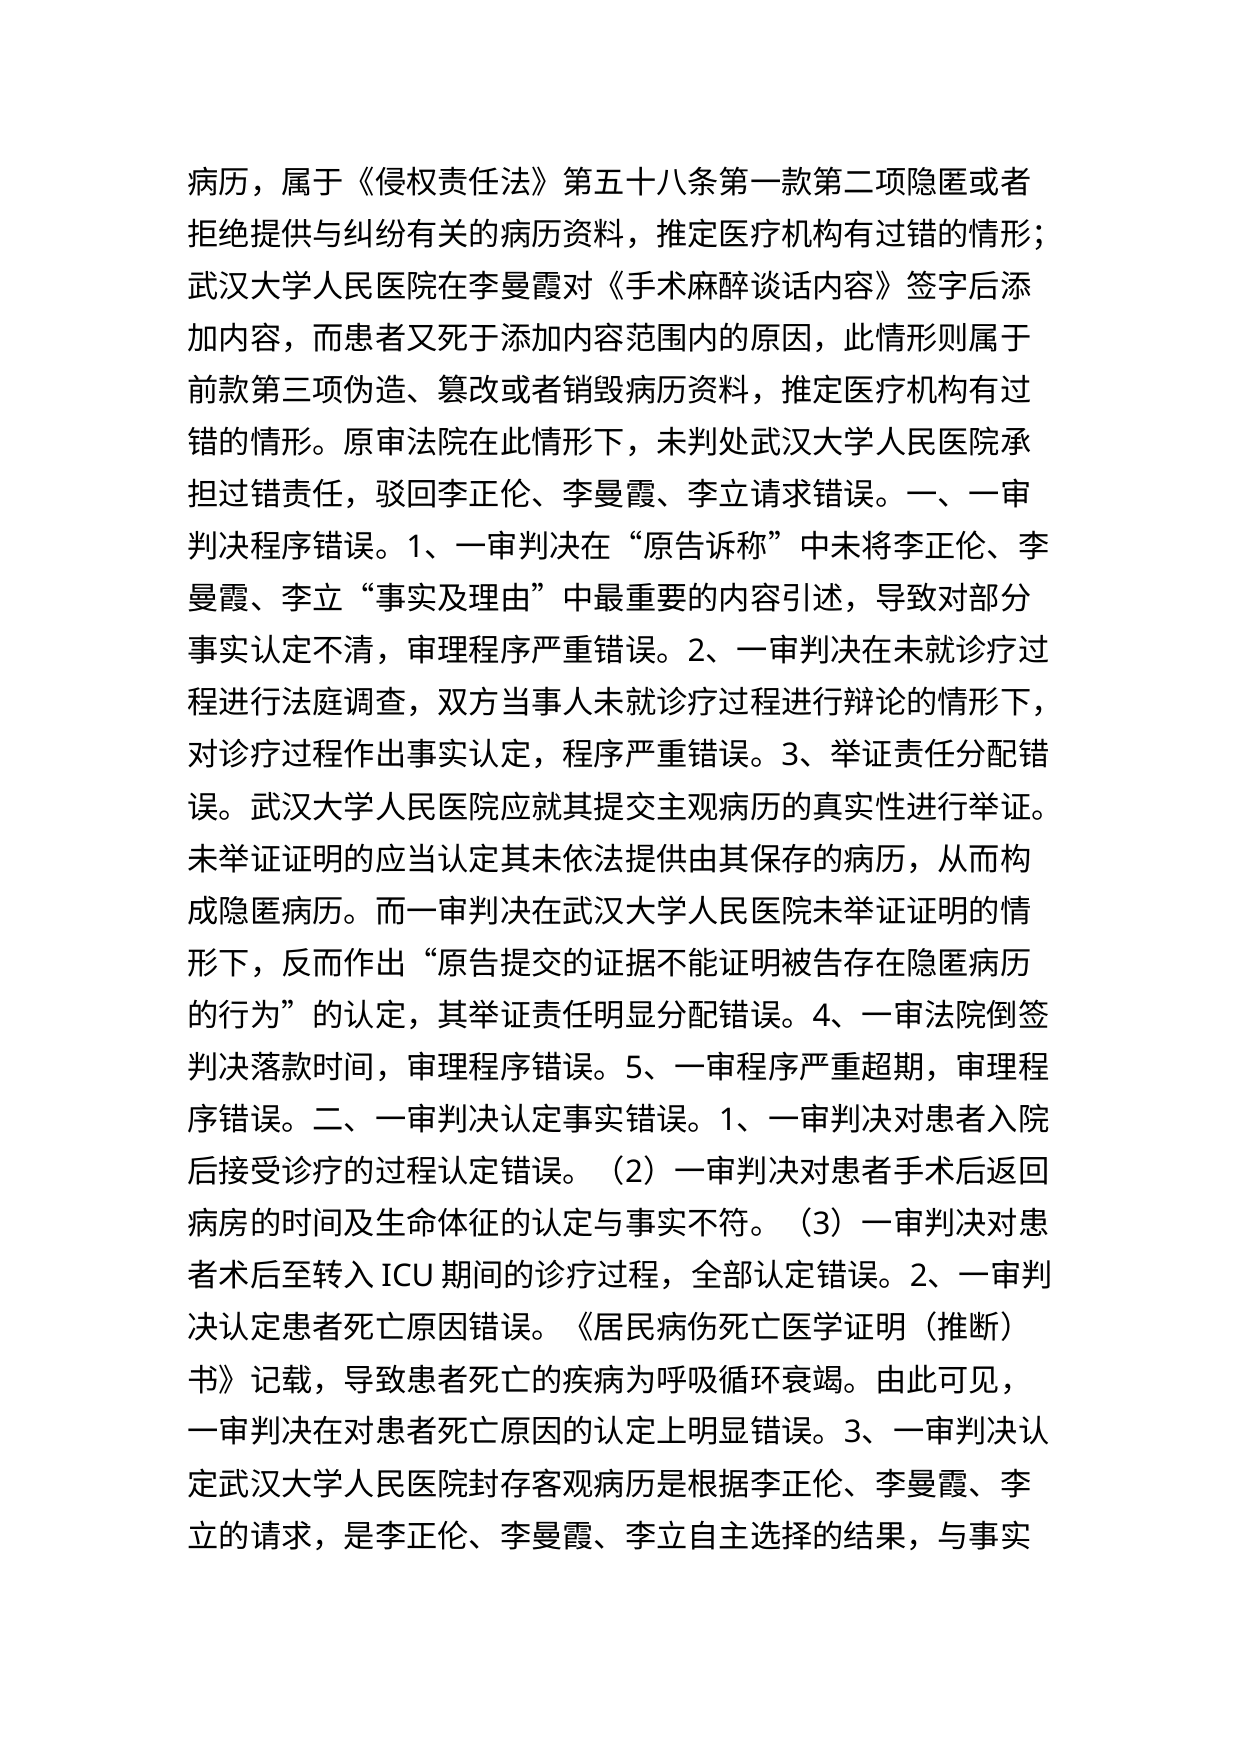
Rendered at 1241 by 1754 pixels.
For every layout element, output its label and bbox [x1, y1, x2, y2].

text [187, 150, 1053, 1556]
